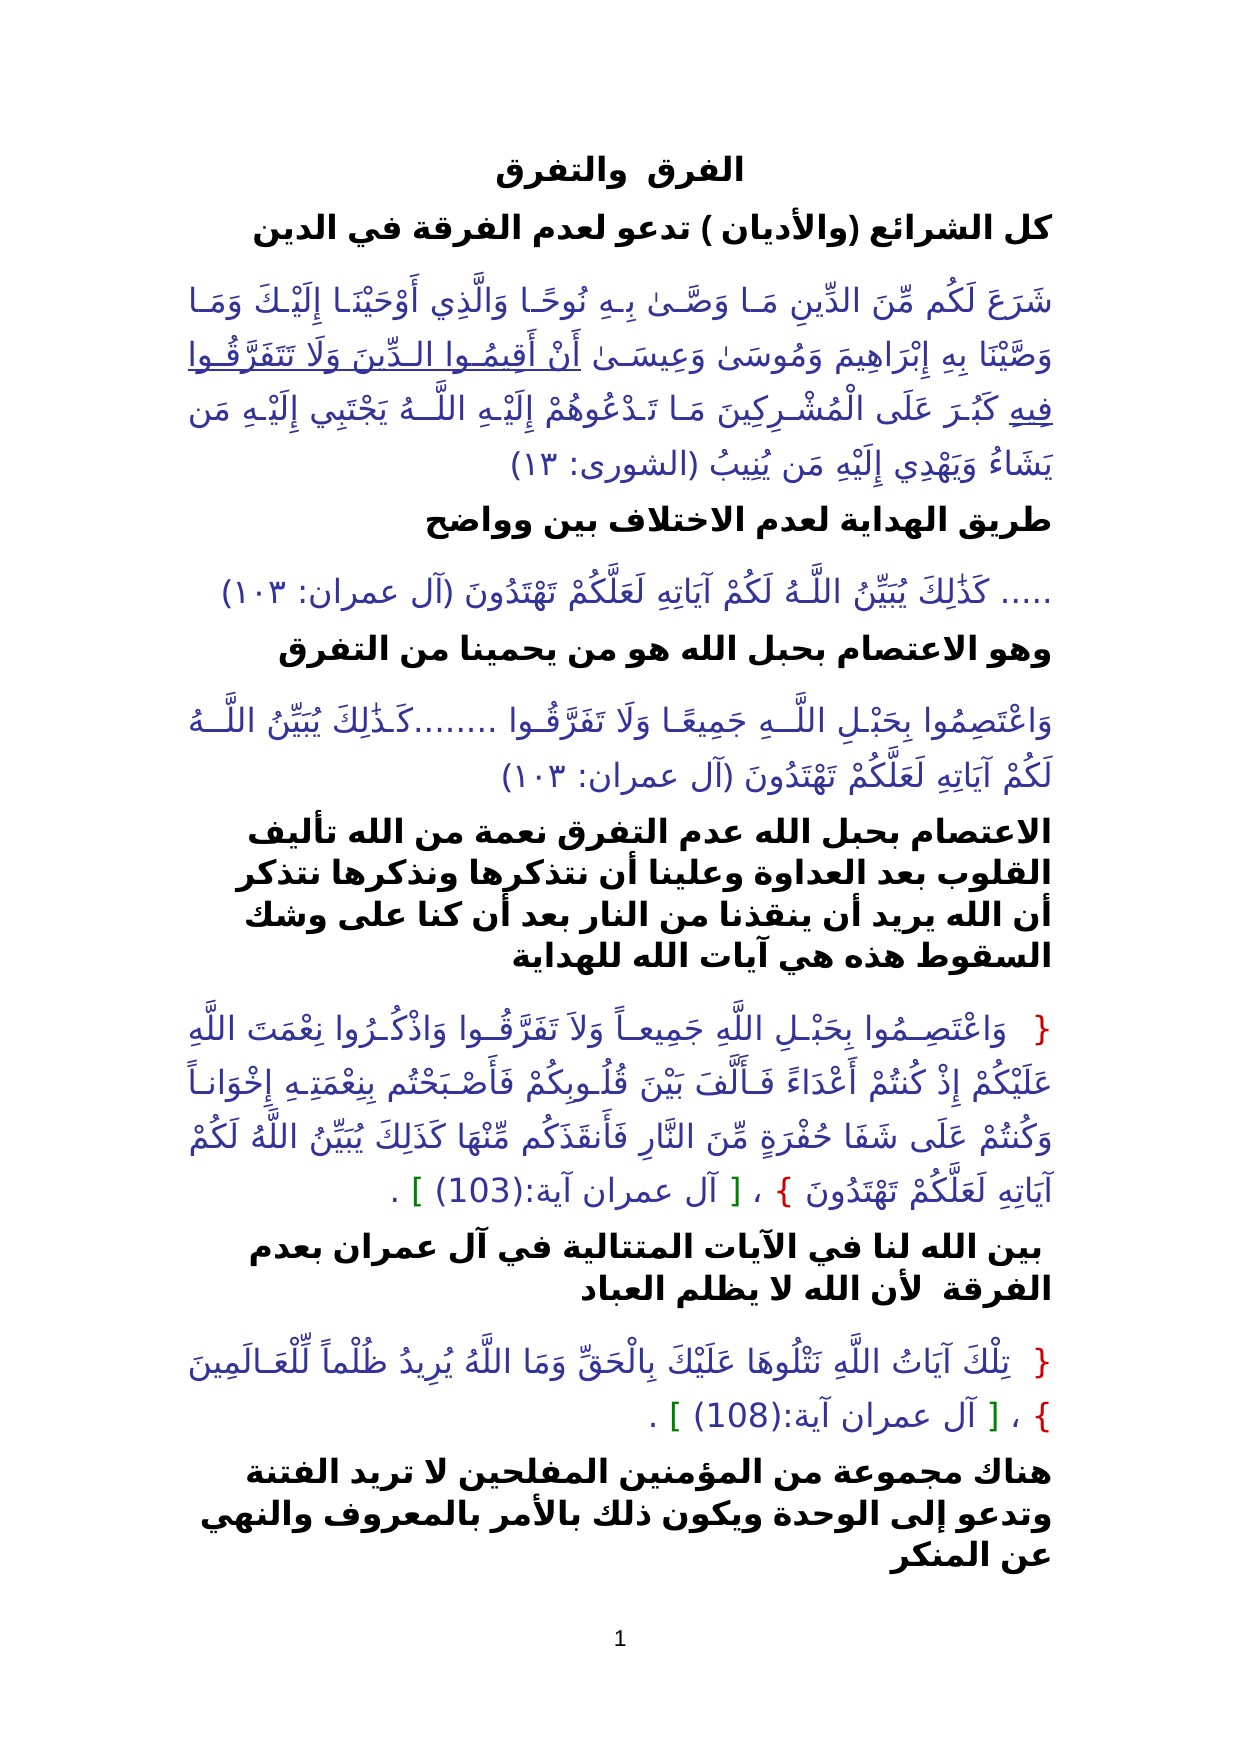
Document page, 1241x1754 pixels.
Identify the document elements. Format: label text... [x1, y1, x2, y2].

text { وَاعْتَصِمُوا بِحَبْلِ اللَّهِ جَمِيعاً وَلاَ تَفَرَّقُوا وَاذْكُرُوا نِعْمَتَ اللَّهِ عَلَيْكُمْ إِذْ كُنتُمْ أَعْدَاءً فَأَلَّفَ بَيْنَ قُلُوبِكُمْ فَأَصْبَحْتُم بِنِعْمَتِهِ إِخْوَاناً وَكُنتُمْ عَلَى شَفَا حُفْرَةٍ مِّنَ النَّارِ فَأَنقَذَكُم مِّنْهَا كَذَلِكَ يُبَيِّنُ اللَّهُ لَكُمْ آيَاتِهِ لَعَلَّكُمْ تَهْتَدُونَ } ، [ آل عمران آية:(103) ] . [187, 994, 1053, 1211]
text طريق الهداية لعدم الاختلاف بين وواضح [187, 499, 1053, 538]
text كل الشرائع (والأديان ) تدعو لعدم الفرقة في الدين [187, 208, 1053, 247]
text الفرق والتفرق [187, 150, 1053, 188]
text { تِلْكَ آيَاتُ اللَّهِ نَتْلُوهَا عَلَيْكَ بِالْحَقِّ وَمَا اللَّهُ يُرِيدُ ظُلْماً لِّلْعَالَمِينَ } ، [ آل عمران آية:(108) ] . [187, 1327, 1053, 1435]
text شَرَعَ لَكُم مِّنَ الدِّينِ مَا وَصَّىٰ بِهِ نُوحًا وَالَّذِي أَوْحَيْنَا إِلَيْكَ وَمَا وَصَّيْنَا بِهِ إِبْرَاهِيمَ وَمُوسَىٰ وَعِيسَىٰ أَنْ أَقِيمُوا الدِّينَ وَلَا تَتَفَرَّقُوا فِيهِ كَبُرَ عَلَى الْمُشْرِكِينَ مَا تَدْعُوهُمْ إِلَيْهِ اللَّـهُ يَجْتَبِي إِلَيْهِ مَن يَشَاءُ وَيَهْدِي إِلَيْهِ مَن يُنِيبُ ﴿الشورى: ١٣﴾ [187, 266, 1053, 483]
text بين الله لنا في الآيات المتتالية في آل عمران بعدم الفرقة لأن الله لا يظلم العباد [187, 1227, 1053, 1307]
text ..... كَذَٰلِكَ يُبَيِّنُ اللَّـهُ لَكُمْ آيَاتِهِ لَعَلَّكُمْ تَهْتَدُونَ ﴿آل عمران: ١٠٣﴾ [187, 558, 1053, 612]
text وهو الاعتصام بحبل الله هو من يحمينا من التفرق [187, 628, 1053, 667]
text الاعتصام بحبل الله عدم التفرق نعمة من الله تأليف القلوب بعد العداوة وعلينا أن نتذكرها ونذكرها نتذكر أن الله يريد أن ينقذنا من النار بعد أن كنا على وشك السقوط هذه هي آيات الله للهداية [187, 812, 1053, 974]
text هناك مجموعة من المؤمنين المفلحين لا تريد الفتنة وتدعو إلى الوحدة ويكون ذلك بالأمر بالمعروف والنهي عن المنكر [187, 1452, 1053, 1573]
text وَاعْتَصِمُوا بِحَبْلِ اللَّـهِ جَمِيعًا وَلَا تَفَرَّقُوا ........كَذَٰلِكَ يُبَيِّنُ اللَّـهُ لَكُمْ آيَاتِهِ لَعَلَّكُمْ تَهْتَدُونَ ﴿آل عمران: ١٠٣﴾ [187, 687, 1053, 795]
